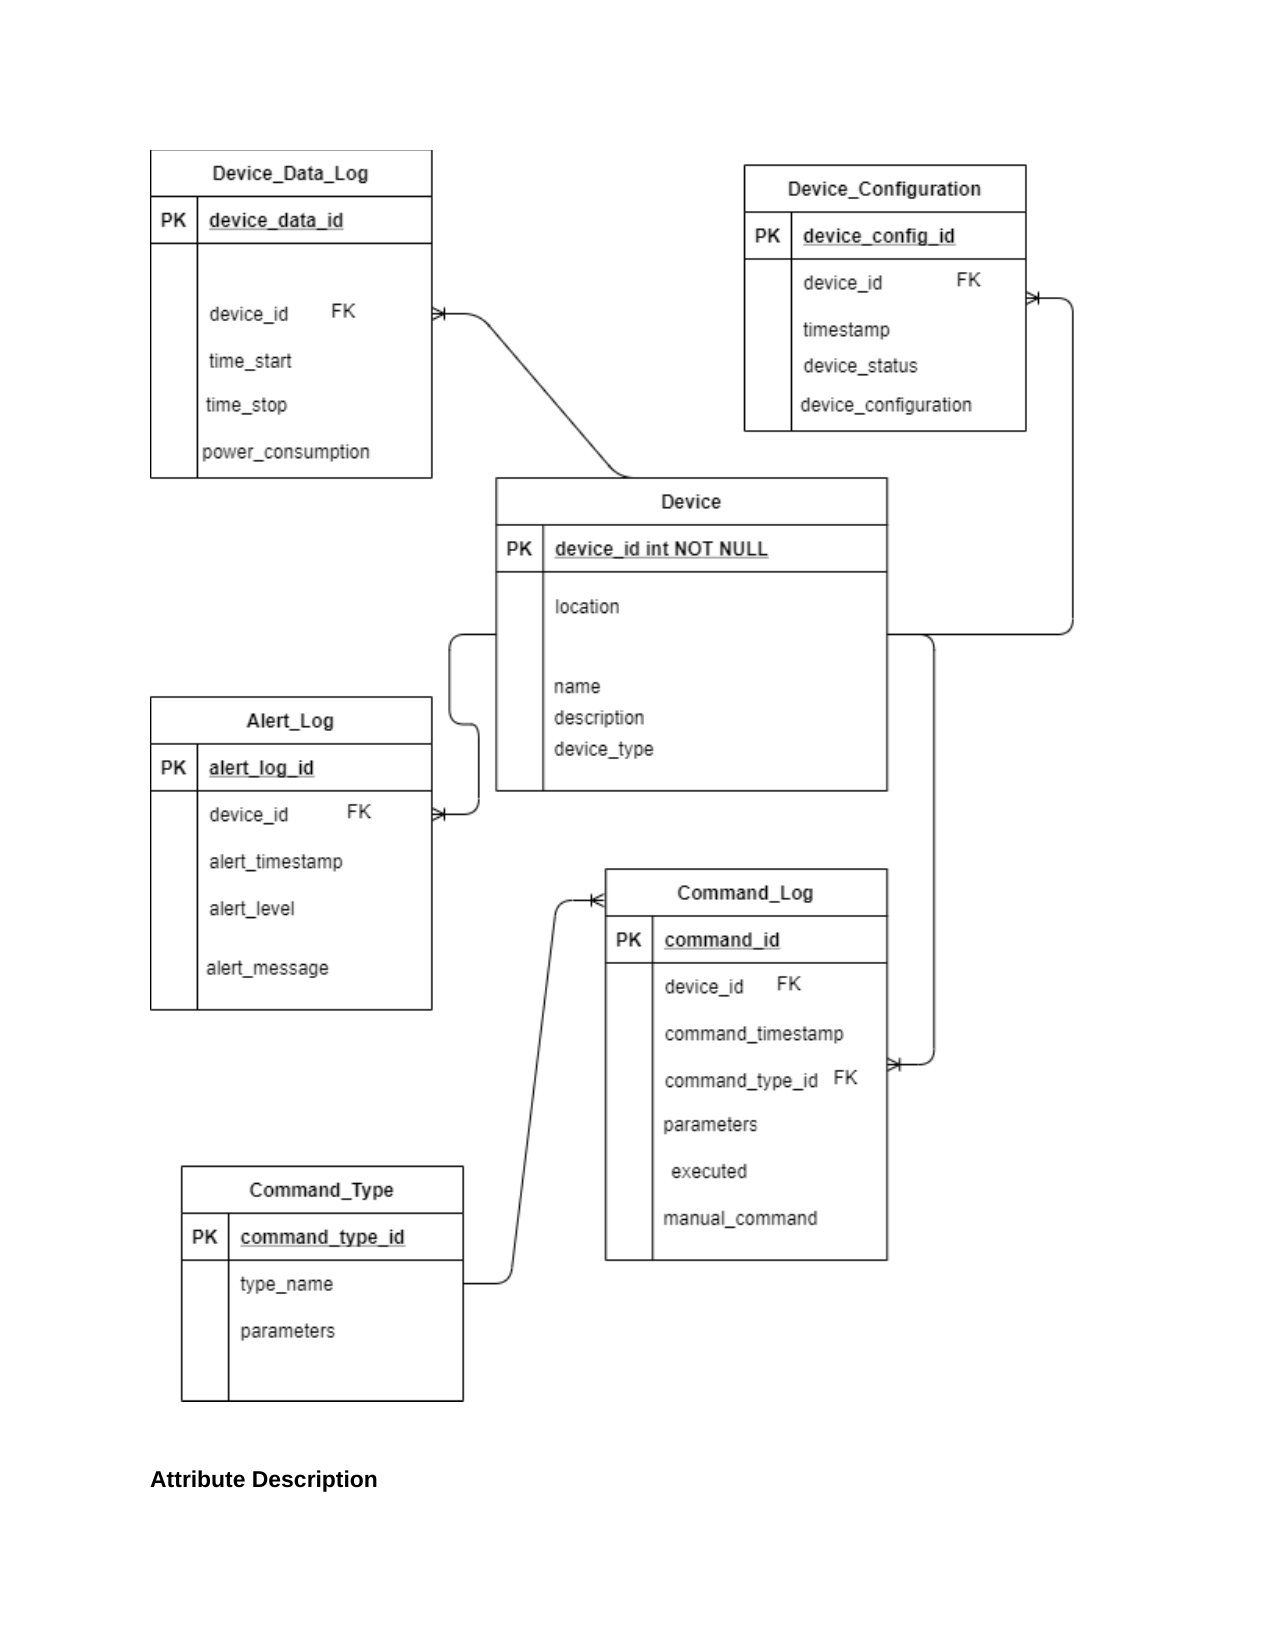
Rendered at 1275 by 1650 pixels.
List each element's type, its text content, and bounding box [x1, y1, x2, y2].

picture [150, 150, 1088, 1402]
text Attribute Description [150, 1466, 1125, 1492]
